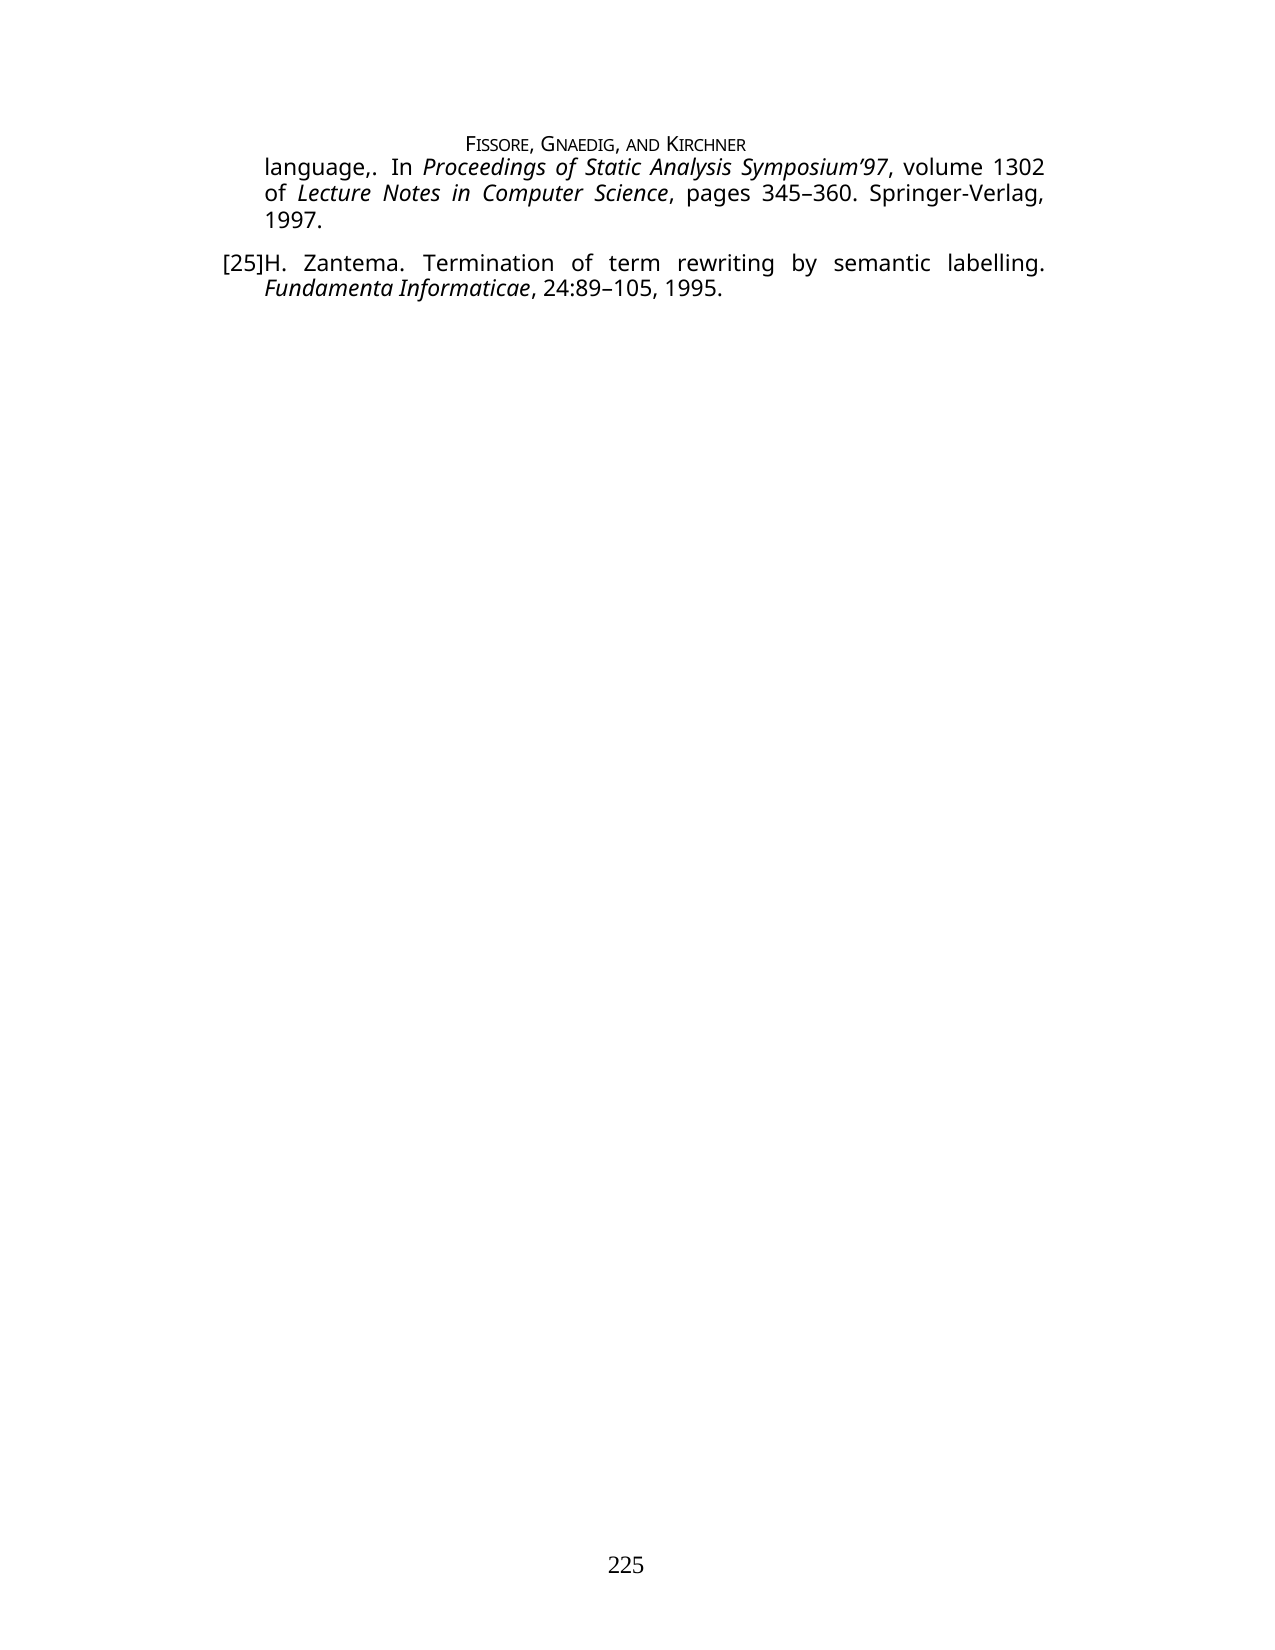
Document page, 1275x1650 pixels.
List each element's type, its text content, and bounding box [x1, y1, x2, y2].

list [222, 154, 1045, 235]
list H. Zantema. Termination of term rewriting by semantic labelling. Fundamenta Informaticae, 24:89–105, 1995. [222, 250, 1045, 303]
